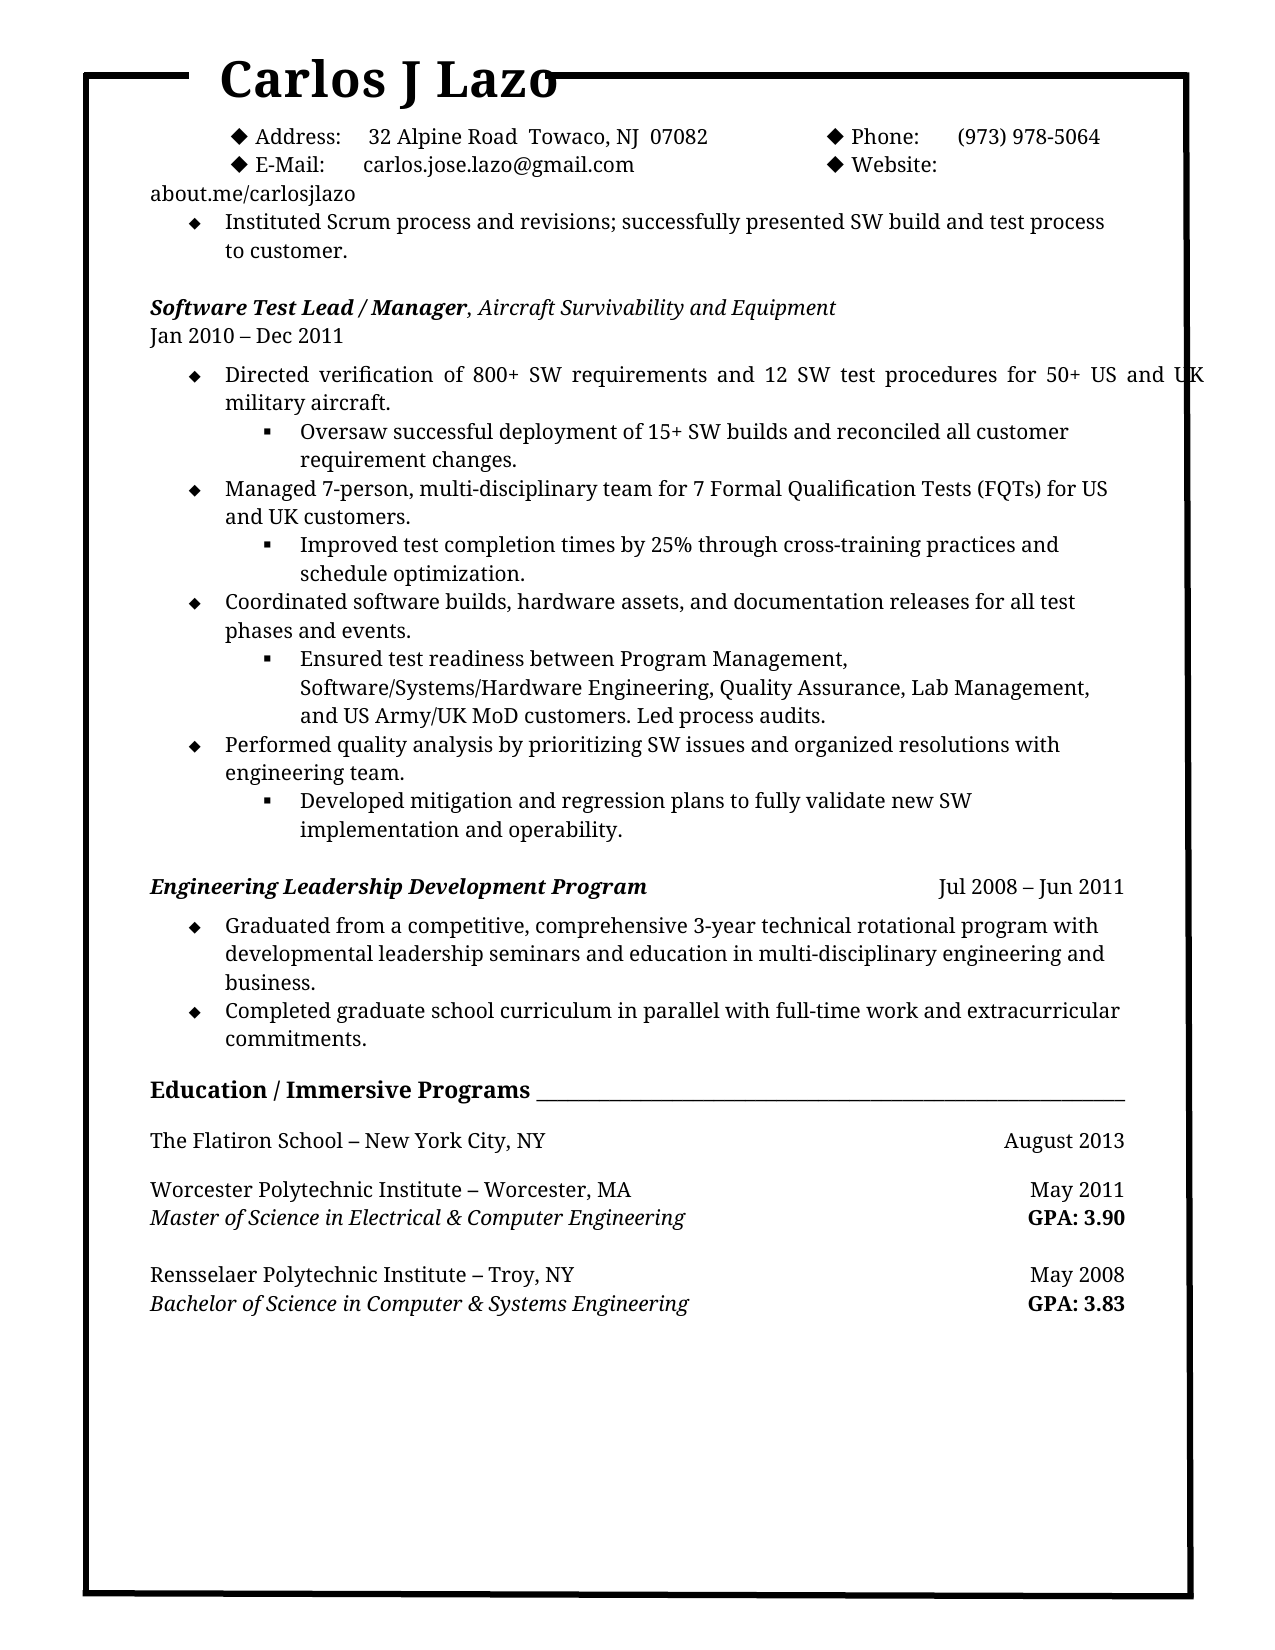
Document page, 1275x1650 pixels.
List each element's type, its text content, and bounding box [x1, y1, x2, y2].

list Instituted Scrum process and revisions; successfully presented SW build and test process to customer. [187, 207, 1125, 264]
list Performed quality analysis by prioritizing SW issues and organized resolutions with engineering team. [187, 730, 1125, 787]
text Education / Immersive Programs [150, 1074, 1125, 1105]
list Managed 7-person, multi-disciplinary team for 7 Formal Qualification Tests (FQTs) for US and UK customers. [187, 474, 1125, 531]
list Oversaw successful deployment of 15+ SW builds and reconciled all customer requirement changes. [262, 417, 1125, 474]
text Bachelor of Science in Computer & Systems Engineering GPA: 3.83 [150, 1289, 1125, 1317]
text Master of Science in Electrical & Computer Engineering GPA: 3.90 [150, 1203, 1125, 1232]
text Rensselaer Polytechnic Institute – Troy, NY May 2008 [150, 1260, 1125, 1289]
list Coordinated software builds, hardware assets, and documentation releases for all test phases and events. [187, 587, 1125, 644]
list Ensured test readiness between Program Management, Software/Systems/Hardware Engineering, Quality Assurance, Lab Management, and US Army/UK MoD customers. Led process audits. [262, 644, 1125, 730]
list Improved test completion times by 25% through cross-training practices and schedule optimization. [262, 531, 1125, 587]
text Software Test Lead / Manager, Aircraft Survivability and Equipment Jan 2010 – Dec 2011 [150, 293, 1125, 349]
text Engineering Leadership Development Program Jul 2008 – Jun 2011 [150, 872, 1125, 900]
list Completed graduate school curriculum in parallel with full-time work and extracurricular commitments. [187, 996, 1125, 1053]
text The Flatiron School – New York City, NY August 2013 [150, 1126, 1125, 1154]
list Graduated from a competitive, comprehensive 3-year technical rotational program with developmental leadership seminars and education in multi-disciplinary engineering and business. [187, 911, 1125, 996]
text Worcester Polytechnic Institute – Worcester, MA May 2011 [150, 1175, 1125, 1203]
list Directed verification of 800+ SW requirements and 12 SW test procedures for 50+ US and UK military aircraft. [187, 360, 1206, 417]
list Developed mitigation and regression plans to fully validate new SW implementation and operability. [262, 787, 1125, 843]
